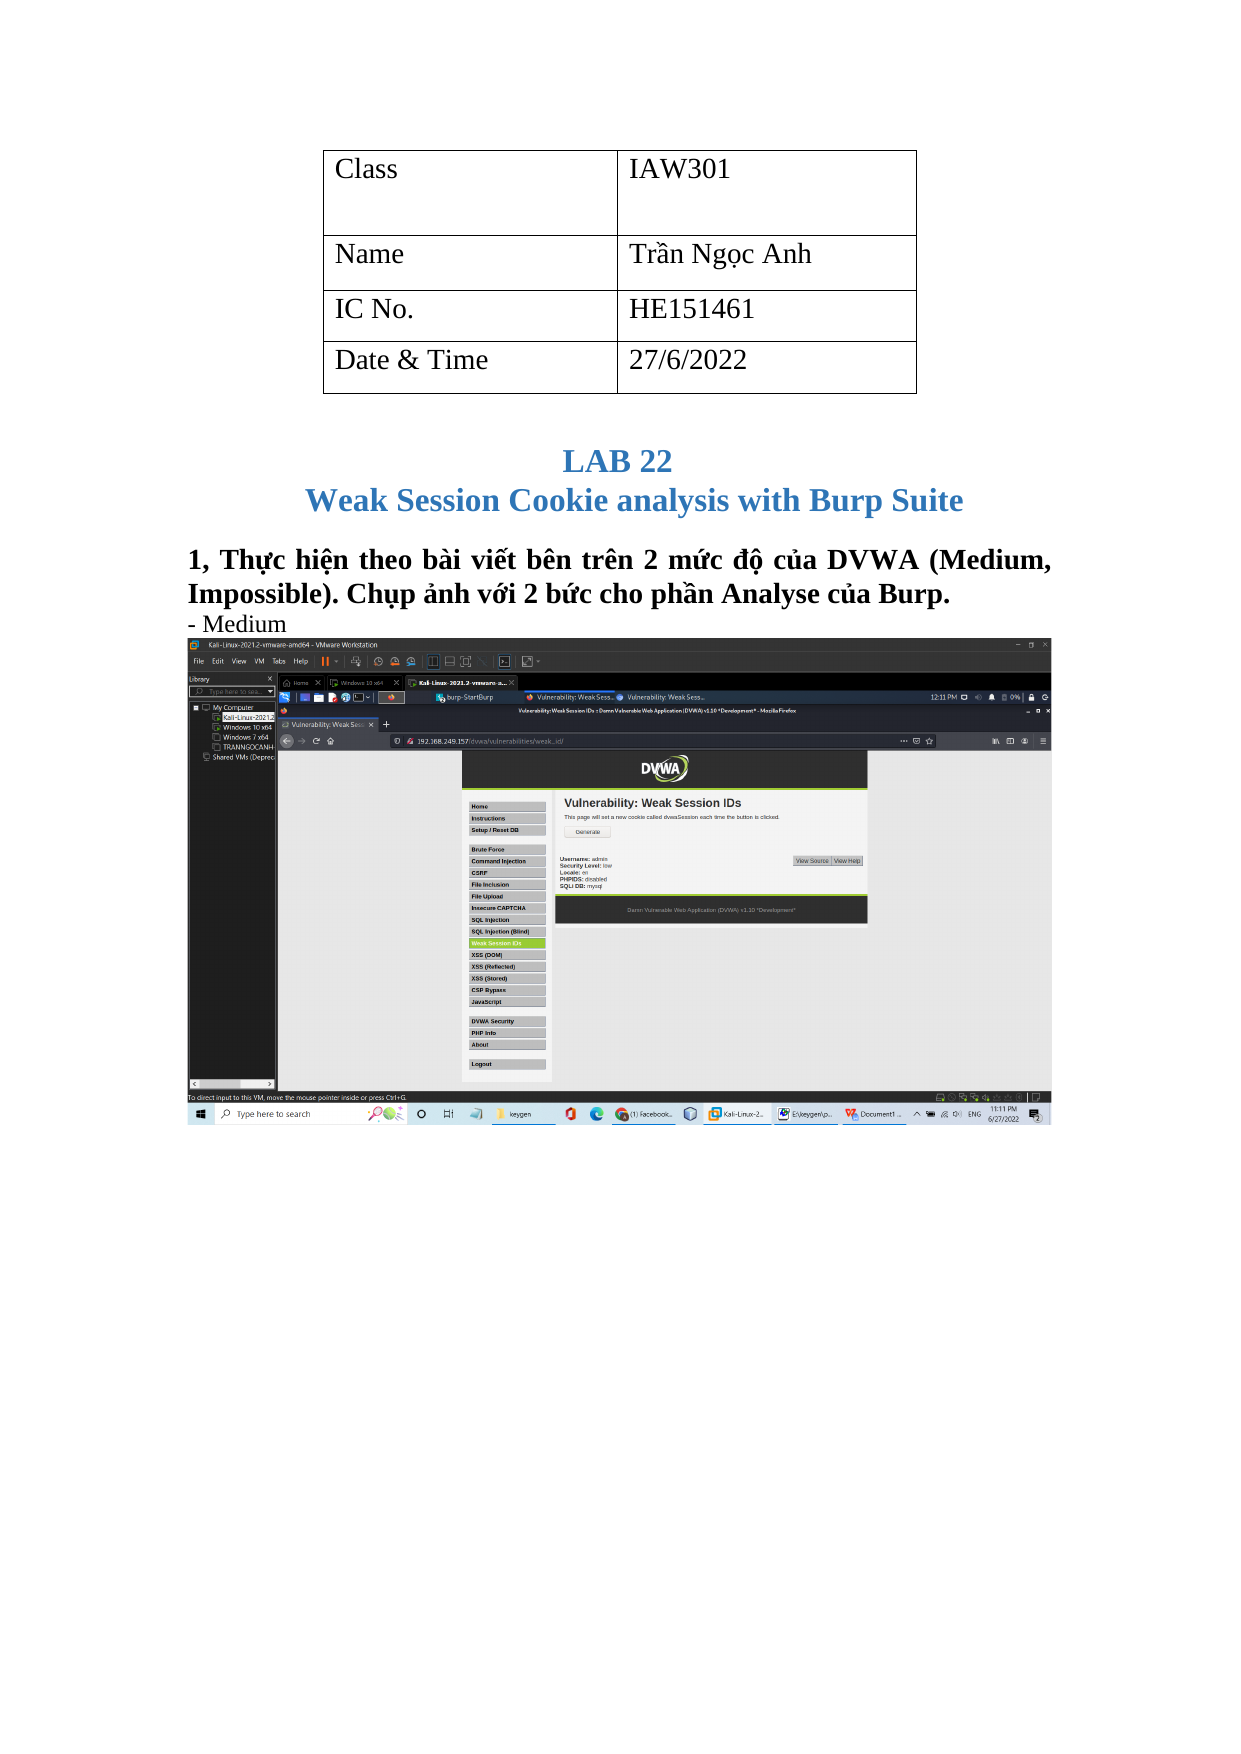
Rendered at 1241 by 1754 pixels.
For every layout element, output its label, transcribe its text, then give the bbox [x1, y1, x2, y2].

table_header Class [324, 151, 617, 235]
table_cell Trần Ngọc Anh [618, 236, 916, 290]
table_cell Date & Time [324, 342, 617, 392]
text Weak Session Cookie analysis with Burp Suite [187, 480, 1053, 518]
table_cell IC No. [324, 291, 617, 341]
text LAB 22 [487, 442, 1053, 480]
table_header IAW301 [618, 151, 916, 235]
text 1, Thực hiện theo bài viết bên trên 2 mức độ của DVWA (Medium, Impossible). Chụp ảnh với 2 bức cho phần Analyse của Burp. [187, 542, 1053, 609]
table_cell HE151461 [618, 291, 916, 341]
table_cell 27/6/2022 [618, 342, 916, 392]
text - Medium [187, 609, 1053, 638]
picture [187, 638, 1052, 1125]
table_cell Name [324, 236, 617, 290]
